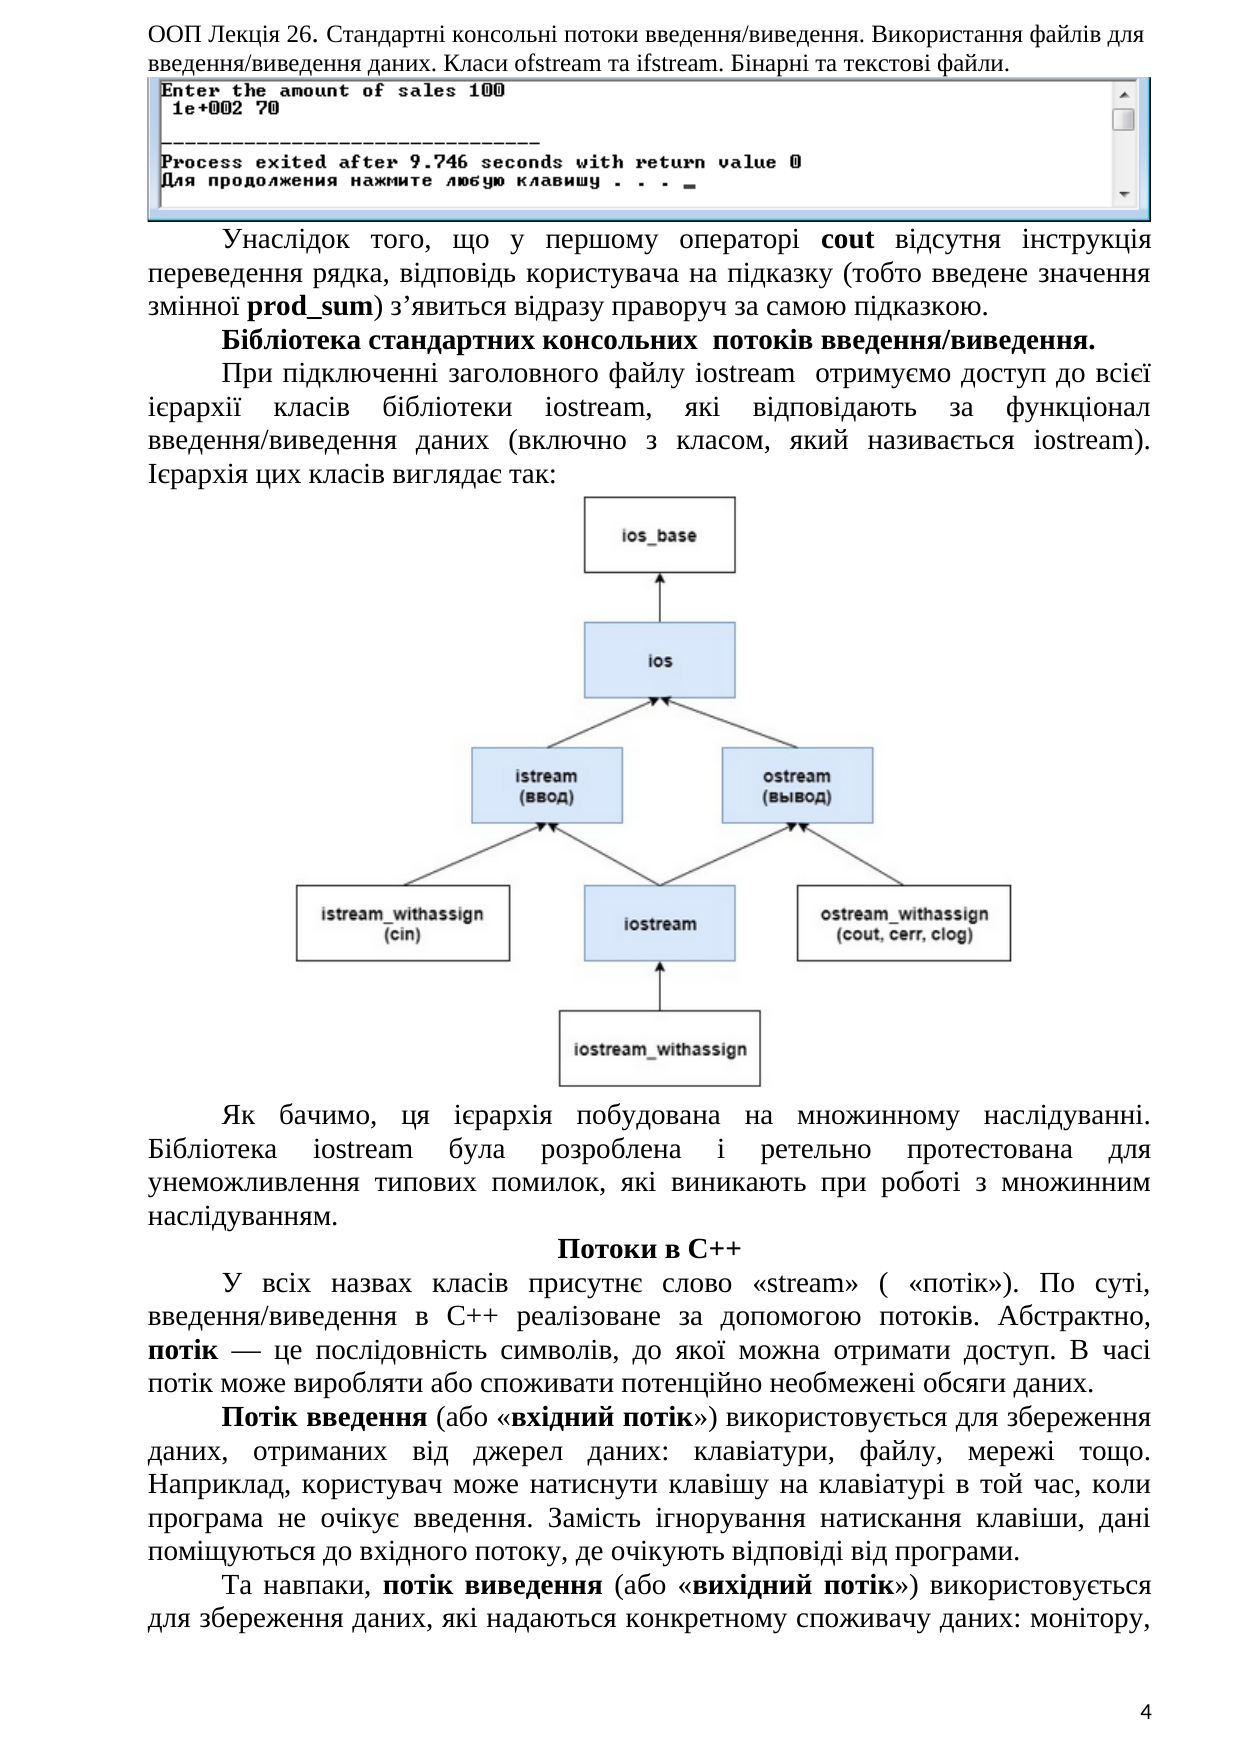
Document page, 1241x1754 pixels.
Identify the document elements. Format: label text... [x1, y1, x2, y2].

text Як бачимо, ця ієрархія побудована на множинному наслідуванні. Бібліотека iostream була розроблена і ретельно протестована для унеможливлення типових помилок, які виникають при роботі з множинним наслідуванням. [148, 1097, 1152, 1231]
picture [265, 489, 1034, 1098]
text Потік введення (або «вхідний потік») використовується для збереження даних, отриманих від джерел даних: клавіатури, файлу, мережі тощо. Наприклад, користувач може натиснути клавішу на клавіатурі в той час, коли програма не очікує введення. Замість ігнорування натискання клавіши, дані поміщуються до вхідного потоку, де очікують відповіді від програми. [148, 1399, 1152, 1567]
text Унаслідок того, що у першому операторі cout відсутня інструкція переведення рядка, відповідь користувача на підказку (тобто введене значення змінної prod_sum) з’явиться відразу праворуч за самою підказкою. [148, 221, 1152, 322]
text При підключенні заголовного файлу iostream отримуємо доступ до всієї ієрархії класів бібліотеки iostream, які відповідають за функціонал введення/виведення даних (включно з класом, який називається iostream). Ієрархія цих класів виглядає так: [148, 355, 1152, 489]
text У всіх назвах класів присутнє слово «stream» ( «потік»). По суті, введення/виведення в C++ реалізоване за допомогою потоків. Абстрактно, потік — це послідовність символів, до якої можна отримати доступ. В часі потік може виробляти або споживати потенційно необмежені обсяги даних. [148, 1265, 1152, 1399]
subtitle Потоки в С++ [148, 1231, 1152, 1265]
picture [147, 77, 1151, 222]
text Бібліотека стандартних консольних потоків введення/виведення. [148, 322, 1152, 355]
